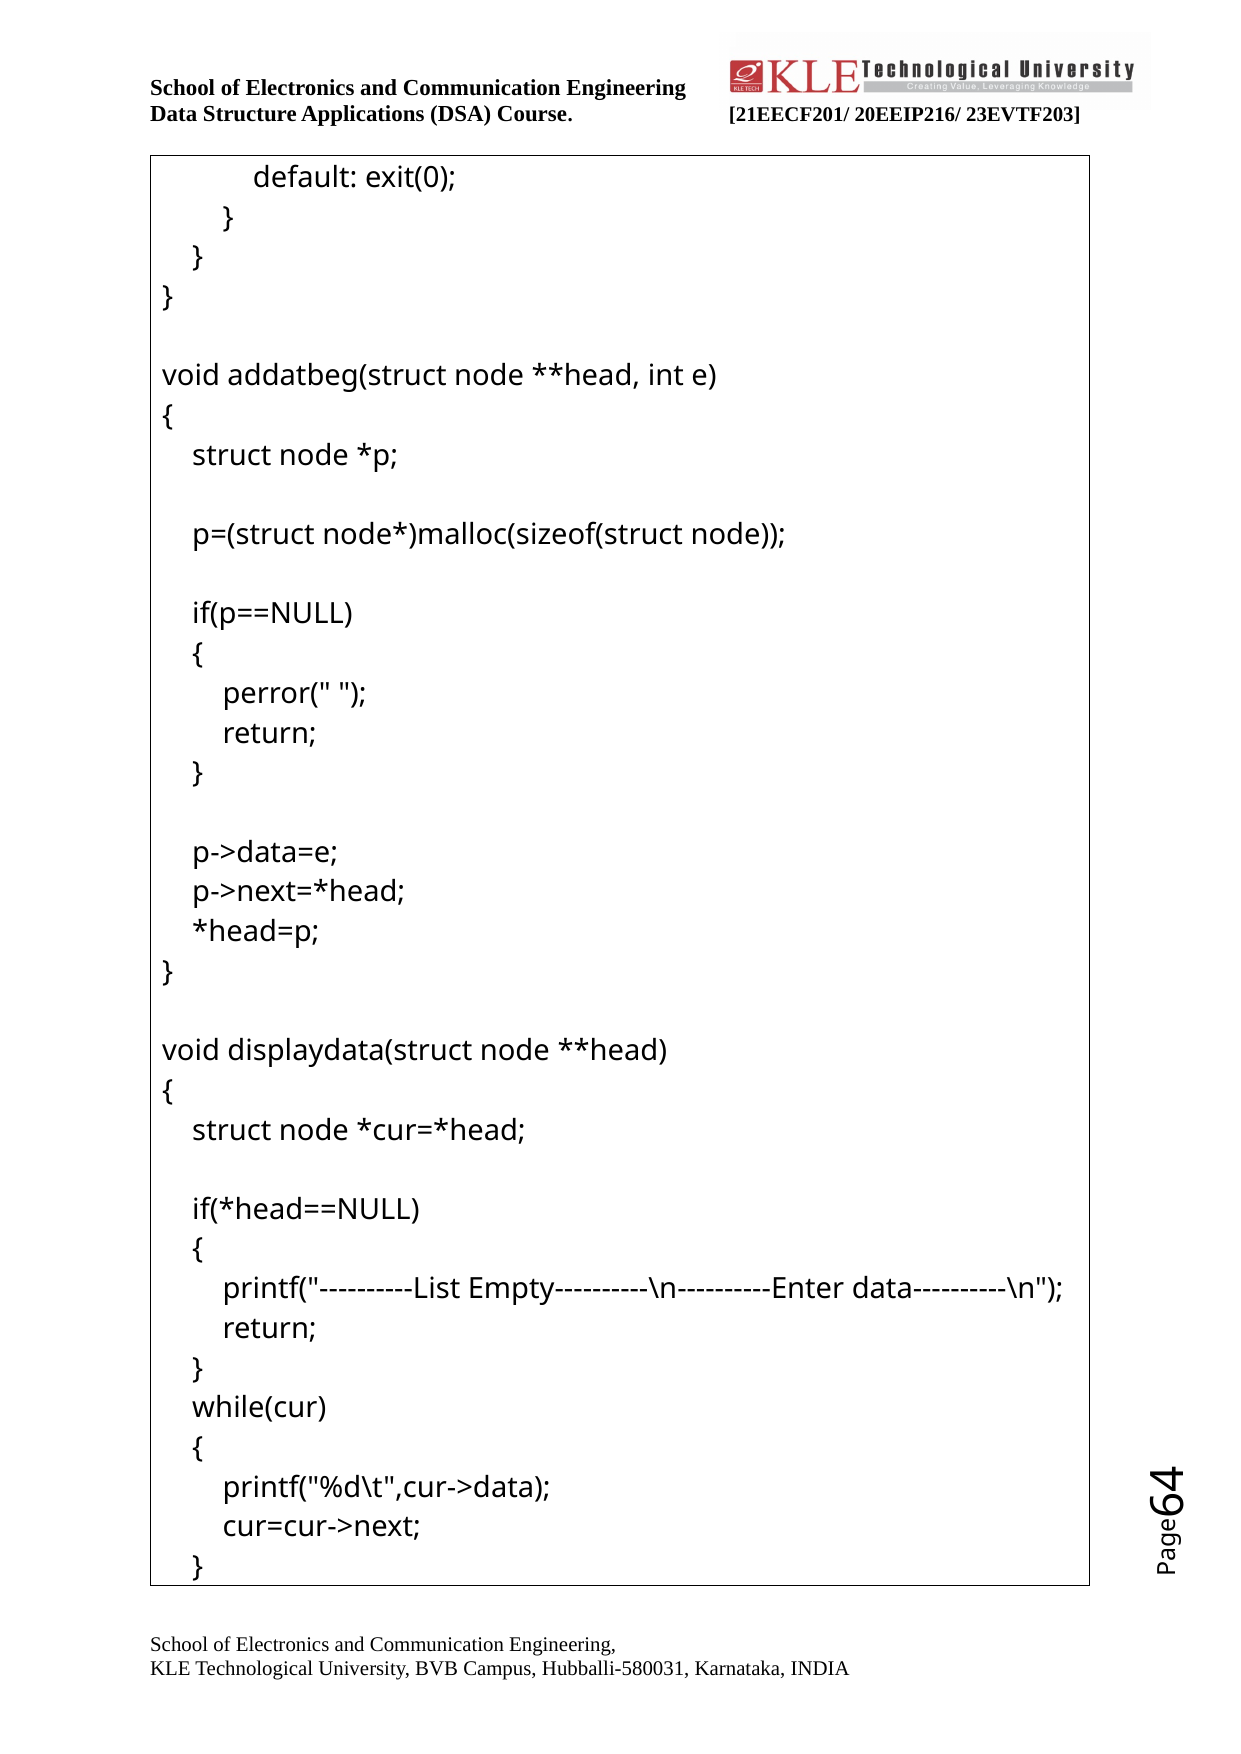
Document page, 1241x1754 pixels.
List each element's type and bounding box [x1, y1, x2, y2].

picture [719, 32, 1151, 110]
table_cell [151, 156, 1089, 1585]
